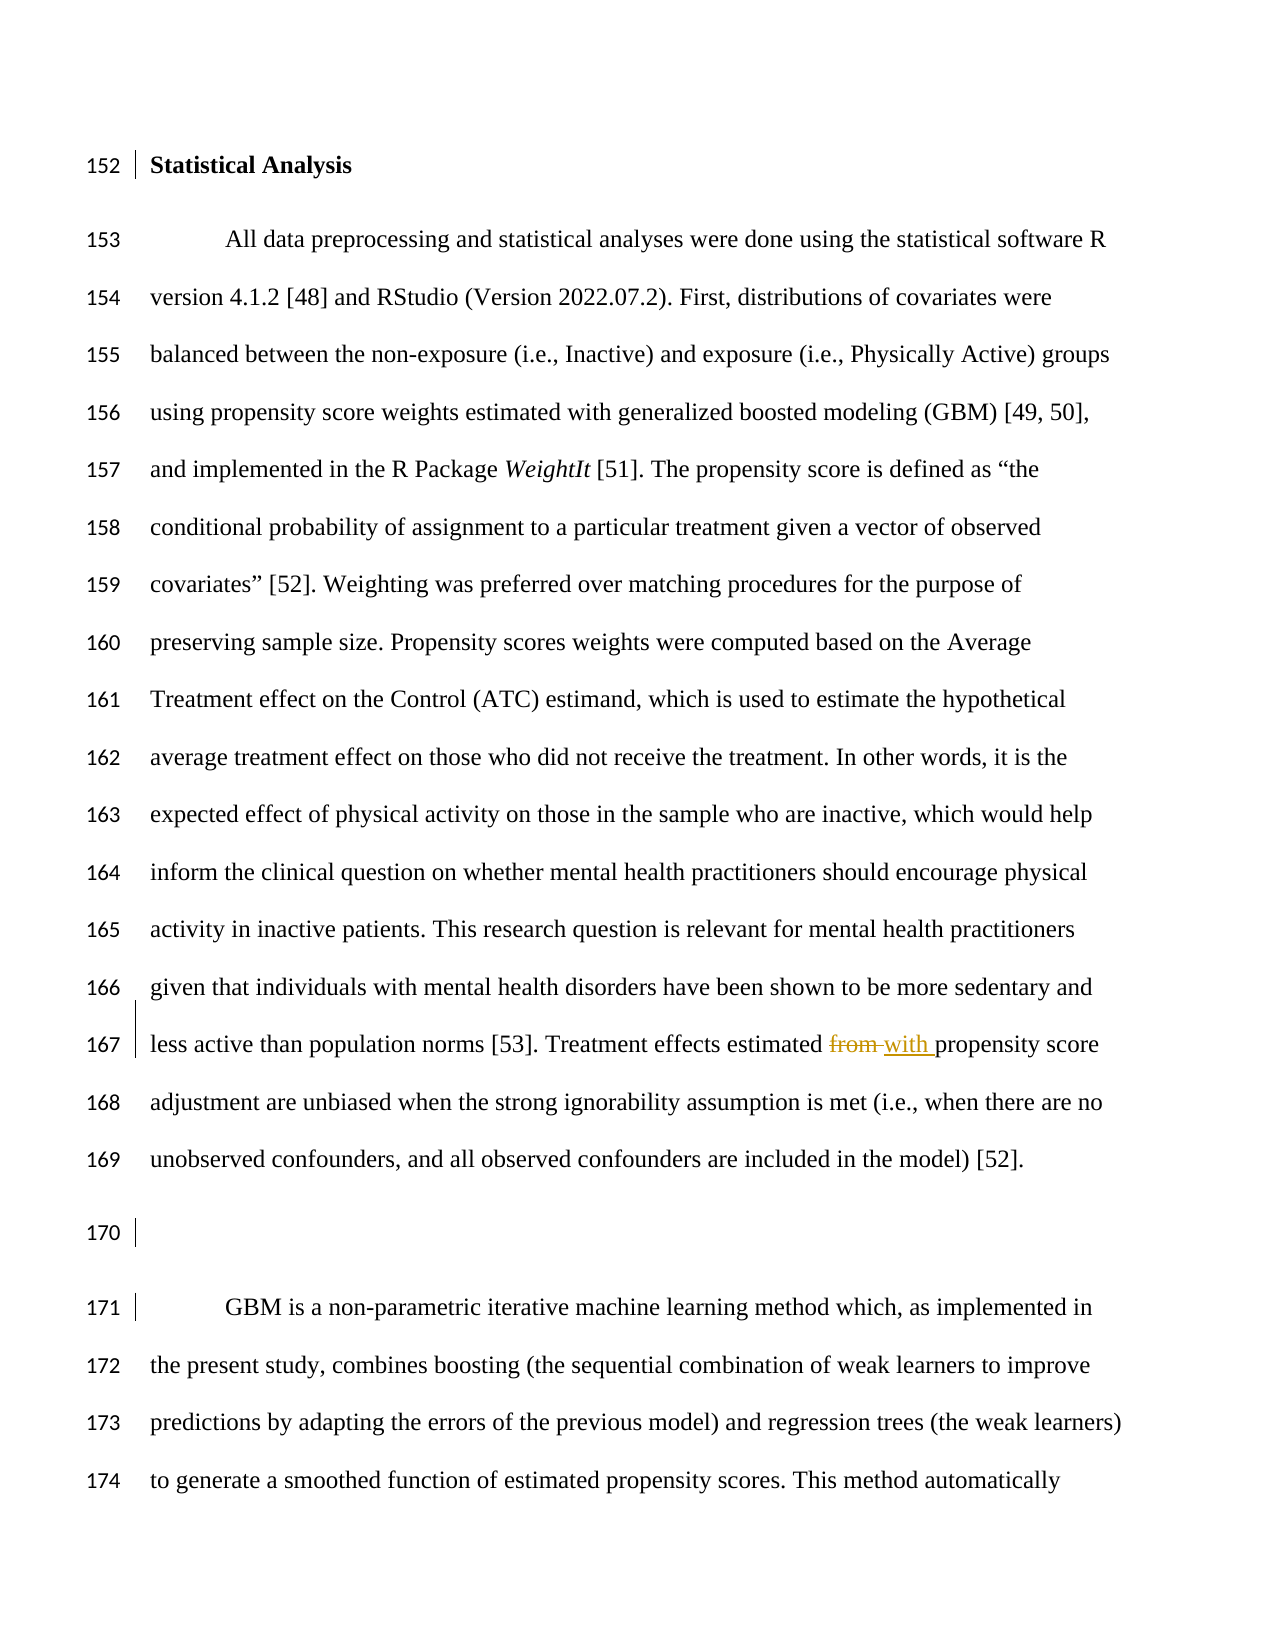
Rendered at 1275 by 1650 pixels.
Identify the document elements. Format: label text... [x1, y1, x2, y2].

text All data preprocessing and statistical analyses were done using the statistical software R version 4.1.2 [48] and RStudio (Version 2022.07.2). First, distributions of covariates were balanced between the non-exposure (i.e., Inactive) and exposure (i.e., Physically Active) groups using propensity score weights estimated with generalized boosted modeling (GBM) [49, 50], and implemented in the R Package WeightIt [51]. The propensity score is defined as “the conditional probability of assignment to a particular treatment given a vector of observed covariates” [52]. Weighting was preferred over matching procedures for the purpose of preserving sample size. Propensity scores weights were computed based on the Average Treatment effect on the Control (ATC) estimand, which is used to estimate the hypothetical average treatment effect on those who did not receive the treatment. In other words, it is the expected effect of physical activity on those in the sample who are inactive, which would help inform the clinical question on whether mental health practitioners should encourage physical activity in inactive patients. This research question is relevant for mental health practitioners given that individuals with mental health disorders have been shown to be more sedentary and less active than population norms [53]. Treatment effects estimated propensity score adjustment are unbiased when the strong ignorability assumption is met (i.e., when there are no unobserved confounders, and all observed confounders are included in the model) [52]. [150, 224, 1125, 1173]
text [150, 1292, 1125, 1494]
text Statistical Analysis [150, 150, 1125, 179]
